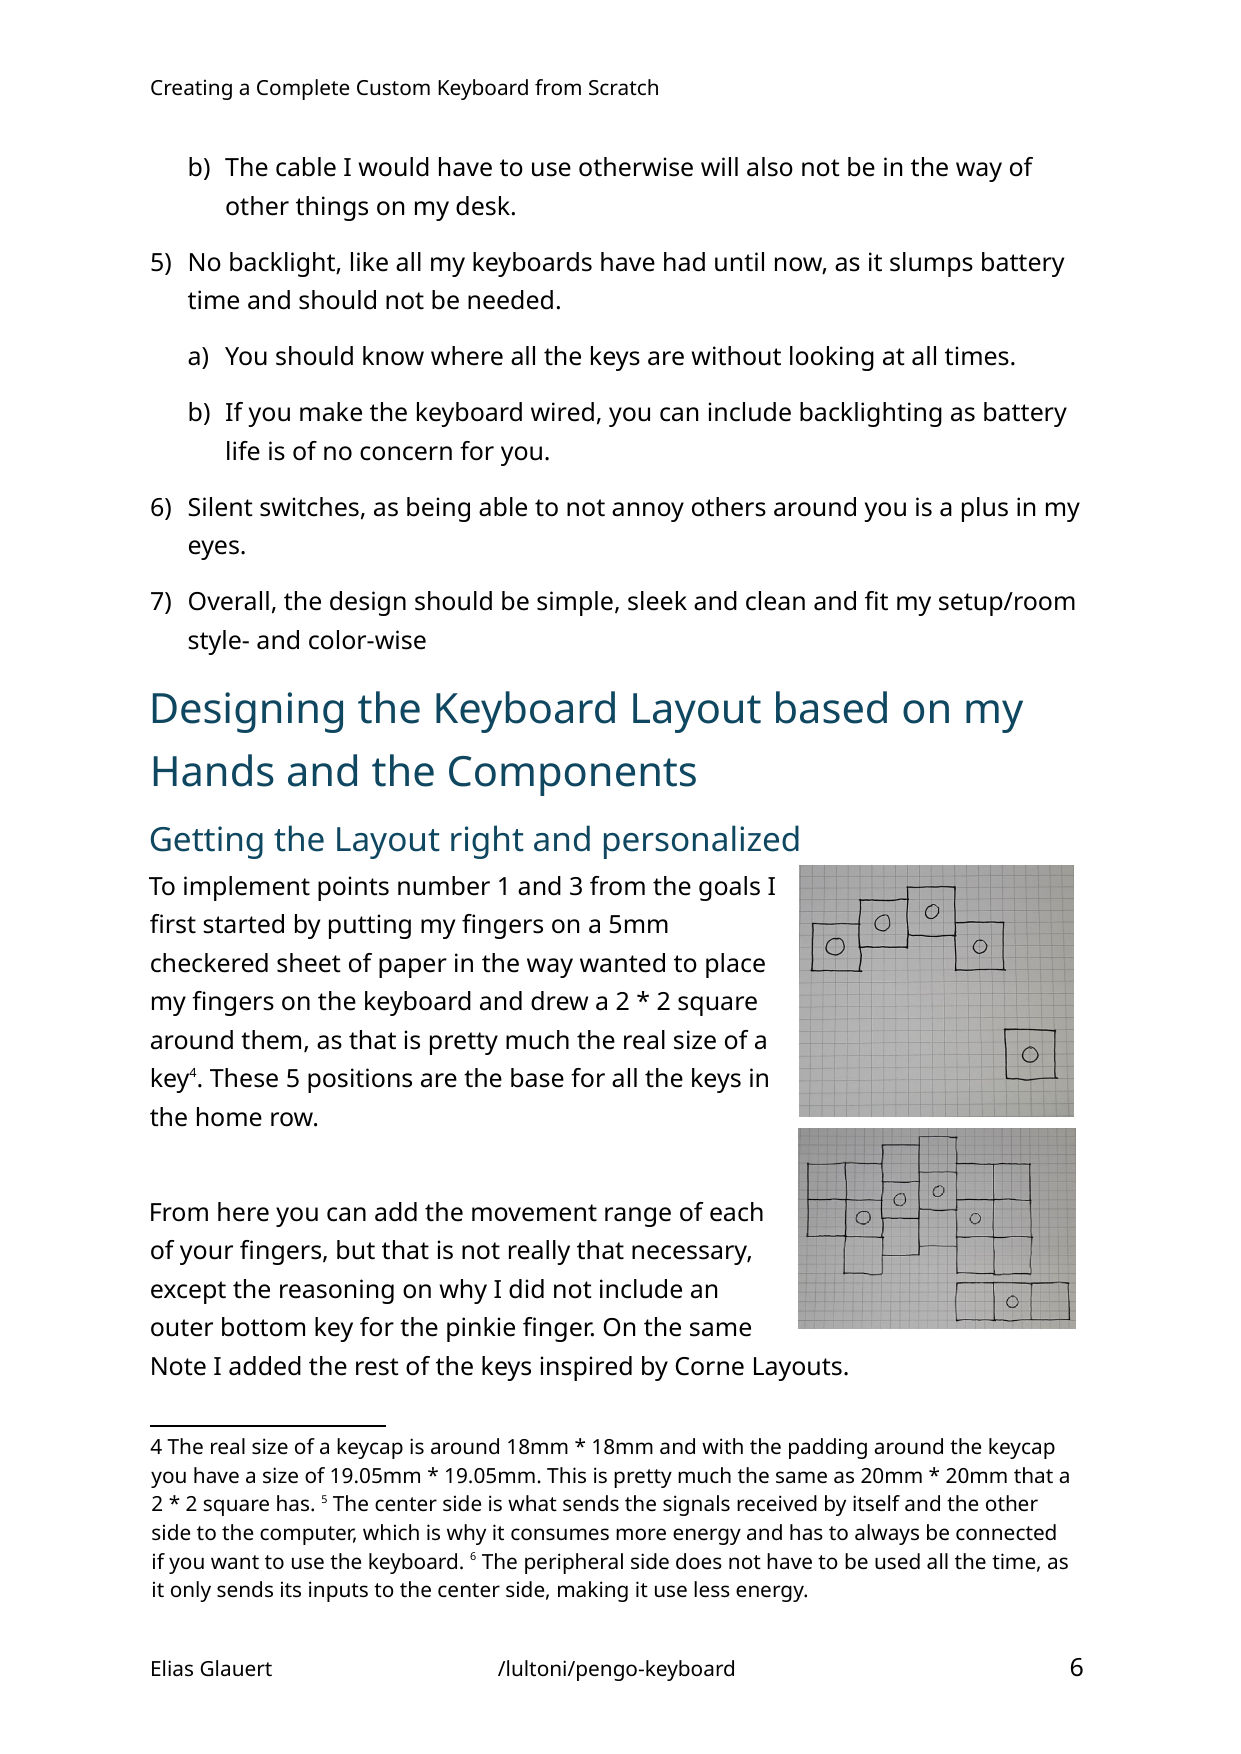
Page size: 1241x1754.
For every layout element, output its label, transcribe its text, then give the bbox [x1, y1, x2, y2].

text From here you can add the movement range of each of your fingers, but that is not really that necessary, except the reasoning on why I did not include an outer bottom key for the pinkie finger. On the same Note I added the rest of the keys inspired by Corne Layouts. [148, 1194, 1076, 1382]
picture [798, 864, 1074, 1117]
list No backlight, like all my keyboards have had until now, as it slumps battery time and should not be needed. [150, 244, 1090, 317]
list Overall, the design should be simple, sleek and clean and fit my setup/room style- and color-wise [150, 584, 1090, 656]
picture [797, 1127, 1076, 1329]
subtitle Designing the Keyboard Layout based on my Hands and the Components [148, 678, 1090, 799]
subtitle Getting the Layout right and personalized [148, 816, 1090, 862]
list If you make the keyboard wired, you can include backlighting as battery life is of no concern for you. [187, 395, 1090, 467]
list The cable I would have to use otherwise will also not be in the way of other things on my desk. [187, 150, 1090, 222]
list You should know where all the keys are without looking at all times. [187, 339, 1090, 373]
list Silent switches, as being able to not annoy others around you is a plus in my eyes. [150, 489, 1090, 562]
